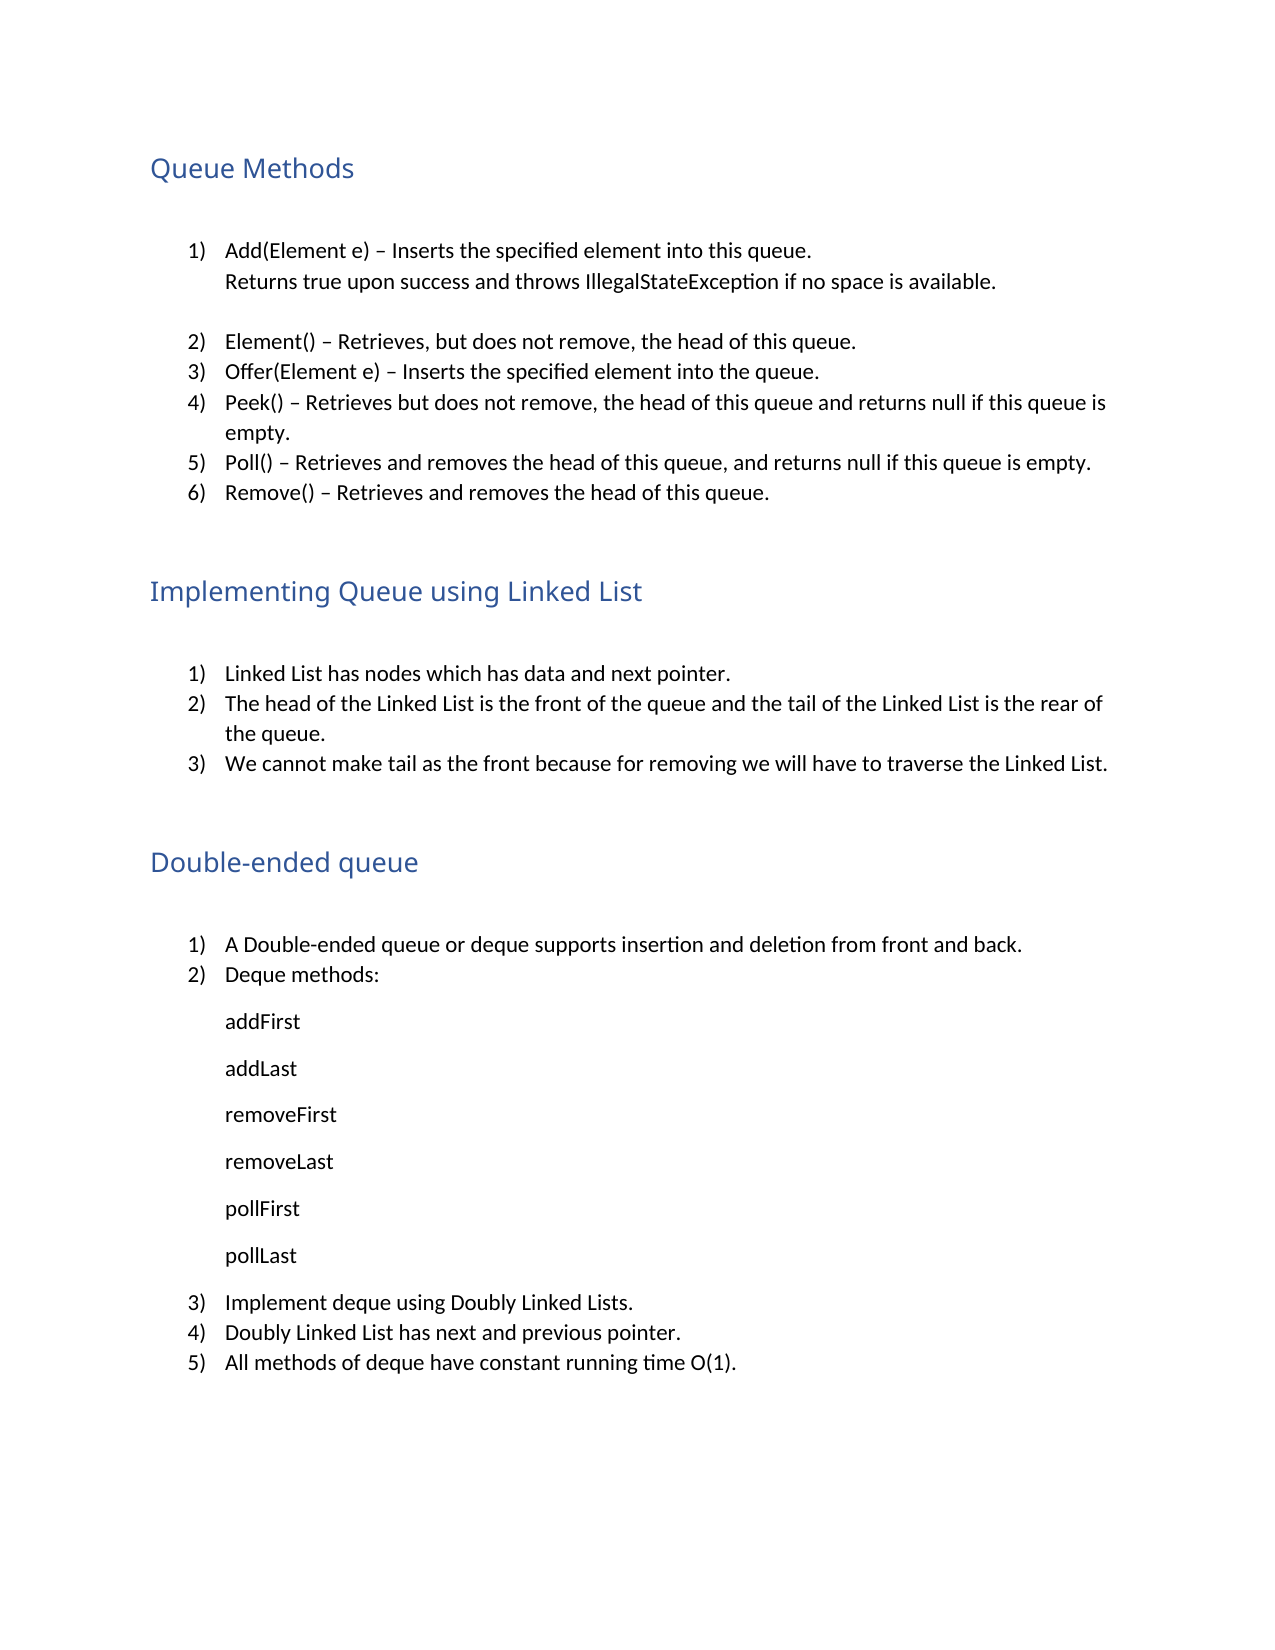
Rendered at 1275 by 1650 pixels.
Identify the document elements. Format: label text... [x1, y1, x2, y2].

list Remove() – Retrieves and removes the head of this queue. [187, 478, 1125, 506]
list Deque methods: [187, 960, 1125, 988]
text pollLast [225, 1241, 1125, 1269]
list Add(Element e) – Inserts the specified element into this queue. [187, 237, 1125, 265]
list Linked List has nodes which has data and next pointer. [187, 659, 1125, 687]
list Poll() – Retrieves and removes the head of this queue, and returns null if this queue is empty. [187, 448, 1125, 476]
list Implement deque using Doubly Linked Lists. [187, 1288, 1125, 1316]
list Doubly Linked List has next and previous pointer. [187, 1318, 1125, 1346]
subtitle Implementing Queue using Linked List [150, 572, 1125, 609]
list Offer(Element e) – Inserts the specified element into the queue. [187, 357, 1125, 386]
list Returns true upon success and throws IllegalStateException if no space is available. [225, 267, 1125, 295]
list We cannot make tail as the front because for removing we will have to traverse the Linked List. [187, 749, 1125, 777]
list A Double-ended queue or deque supports insertion and deletion from front and back. [187, 930, 1125, 958]
list Element() – Retrieves, but does not remove, the head of this queue. [187, 327, 1125, 355]
list Peek() – Retrieves but does not remove, the head of this queue and returns null if this queue is empty. [187, 388, 1125, 446]
subtitle Double-ended queue [150, 843, 1125, 880]
text addFirst [225, 1007, 1125, 1035]
list All methods of deque have constant running time O(1). [187, 1348, 1125, 1377]
text removeLast [225, 1147, 1125, 1176]
list The head of the Linked List is the front of the queue and the tail of the Linked List is the rear of the queue. [187, 689, 1125, 747]
text pollFirst [225, 1194, 1125, 1222]
text removeFirst [225, 1101, 1125, 1129]
subtitle Queue Methods [150, 150, 1125, 187]
text addLast [225, 1054, 1125, 1082]
